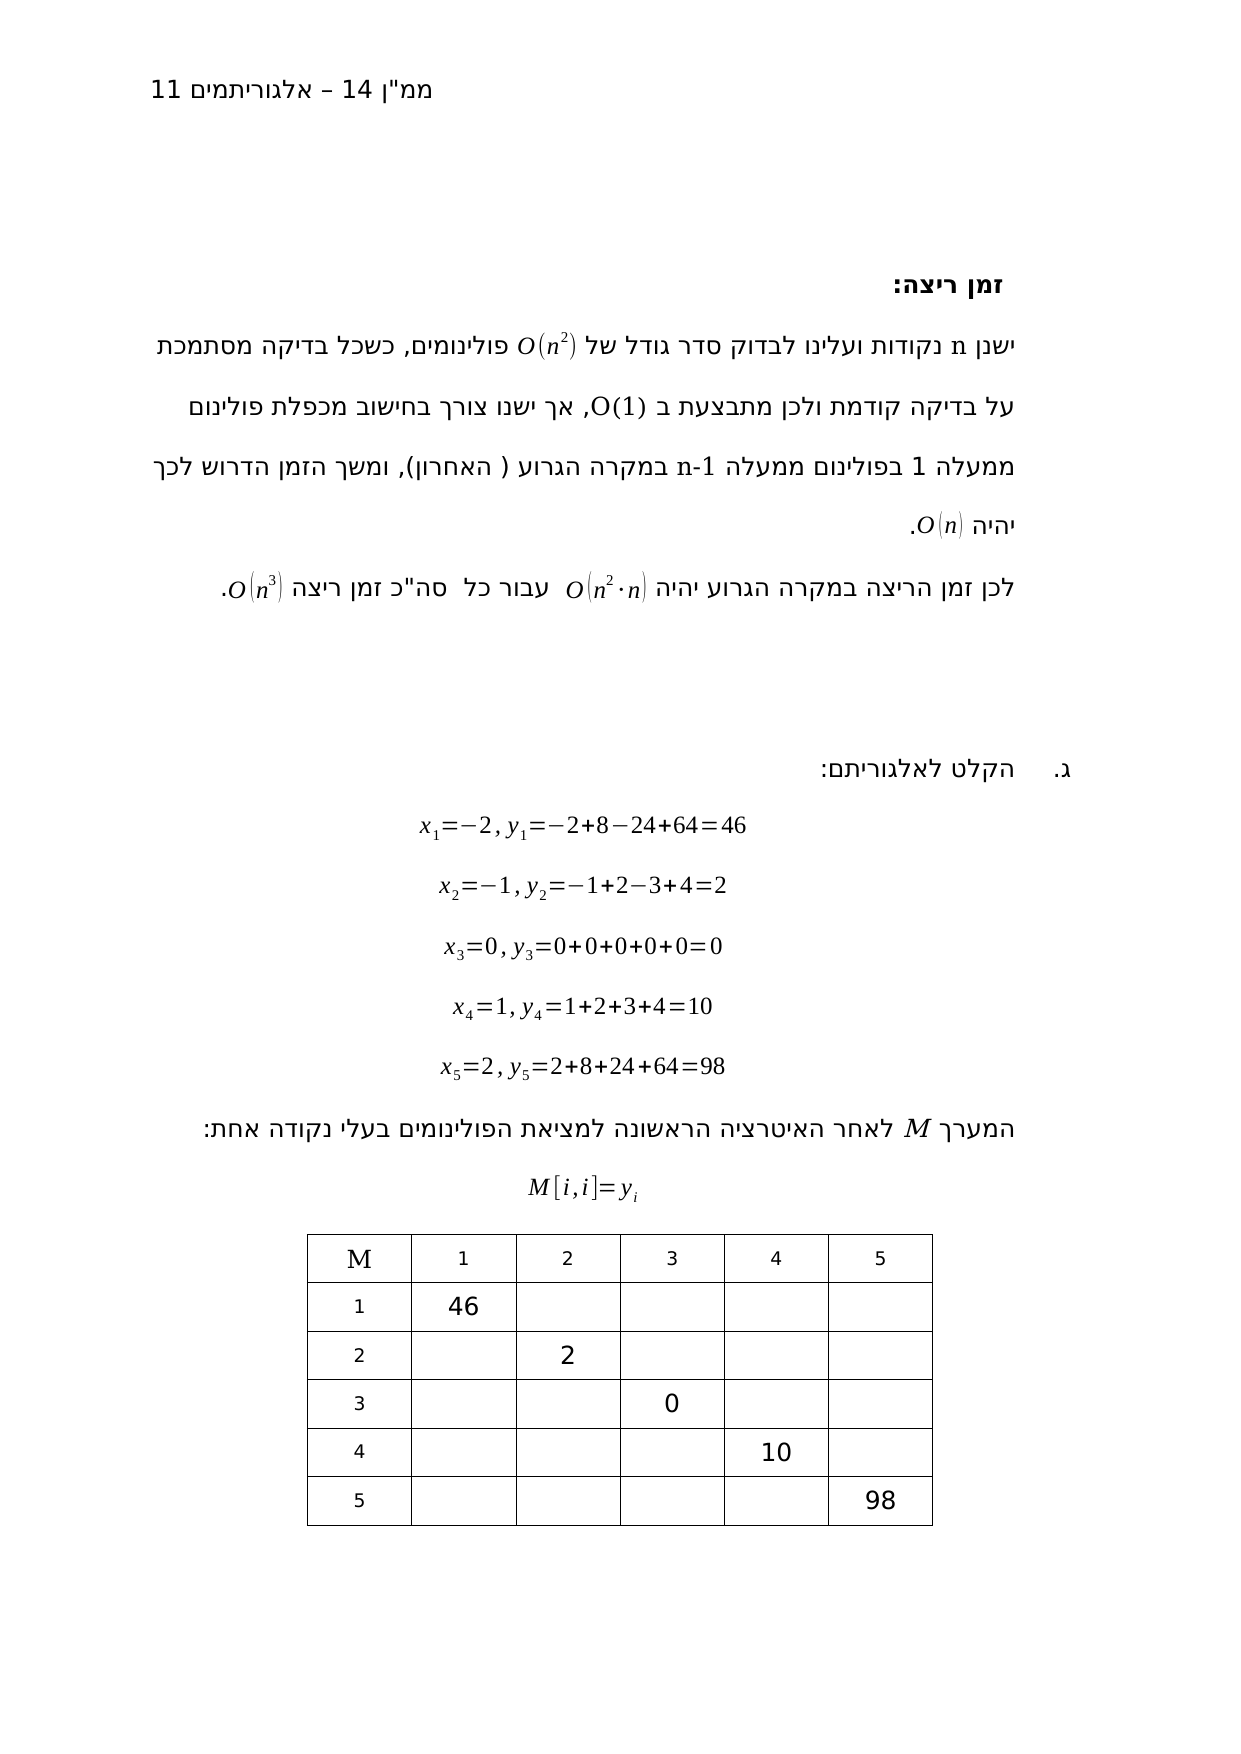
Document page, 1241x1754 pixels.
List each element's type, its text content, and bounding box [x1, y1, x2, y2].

table_cell [412, 1380, 516, 1428]
table_cell [517, 1477, 620, 1525]
table_cell [621, 1477, 724, 1525]
table_cell [517, 1429, 620, 1476]
table_header 5 [829, 1235, 932, 1282]
table_cell [829, 1283, 932, 1331]
table_cell [725, 1477, 828, 1525]
table_cell 46 [412, 1283, 516, 1331]
table_cell 10 [725, 1429, 828, 1476]
table_cell 2 [517, 1332, 620, 1379]
table_cell 98 [829, 1477, 932, 1525]
table_header M [308, 1235, 411, 1282]
table_cell [412, 1477, 516, 1525]
table_cell [621, 1332, 724, 1379]
table_cell [725, 1380, 828, 1428]
table_cell [829, 1380, 932, 1428]
table_cell 1 [308, 1283, 411, 1331]
table_cell 4 [308, 1429, 411, 1476]
table_cell 3 [308, 1380, 411, 1428]
table_header 3 [621, 1235, 724, 1282]
table_header 2 [517, 1235, 620, 1282]
text זמן ריצה: [150, 270, 1090, 299]
list הקלט לאלגוריתם: [150, 754, 1053, 783]
table_cell [412, 1429, 516, 1476]
table_cell 0 [621, 1380, 724, 1428]
table_cell 2 [308, 1332, 411, 1379]
table_cell [725, 1332, 828, 1379]
table_cell [621, 1429, 724, 1476]
table_cell [725, 1283, 828, 1331]
table_cell [621, 1283, 724, 1331]
table_cell [517, 1283, 620, 1331]
table_cell [829, 1332, 932, 1379]
list לכן זמן הריצה במקרה הגרוע יהיה עבור כל סה"כ זמן ריצה . [150, 570, 1015, 604]
table_cell [829, 1429, 932, 1476]
table_header 1 [412, 1235, 516, 1282]
list המערך M לאחר האיטרציה הראשונה למציאת הפולינומים בעלי נקודה אחת: [150, 1113, 1015, 1143]
table_header 4 [725, 1235, 828, 1282]
table_cell [412, 1332, 516, 1379]
list ישנן n נקודות ועלינו לבדוק סדר גודל של פולינומים, כשכל בדיקה מסתמכת על בדיקה קודמת ולכן מתבצעת ב O(1), אך ישנו צורך בחישוב מכפלת פולינום ממעלה 1 בפולינום ממעלה n-1 במקרה הגרוע ( האחרון), ומשך הזמן הדרוש לכך יהיה . [150, 328, 1015, 541]
table_cell 5 [308, 1477, 411, 1525]
table_cell [517, 1380, 620, 1428]
